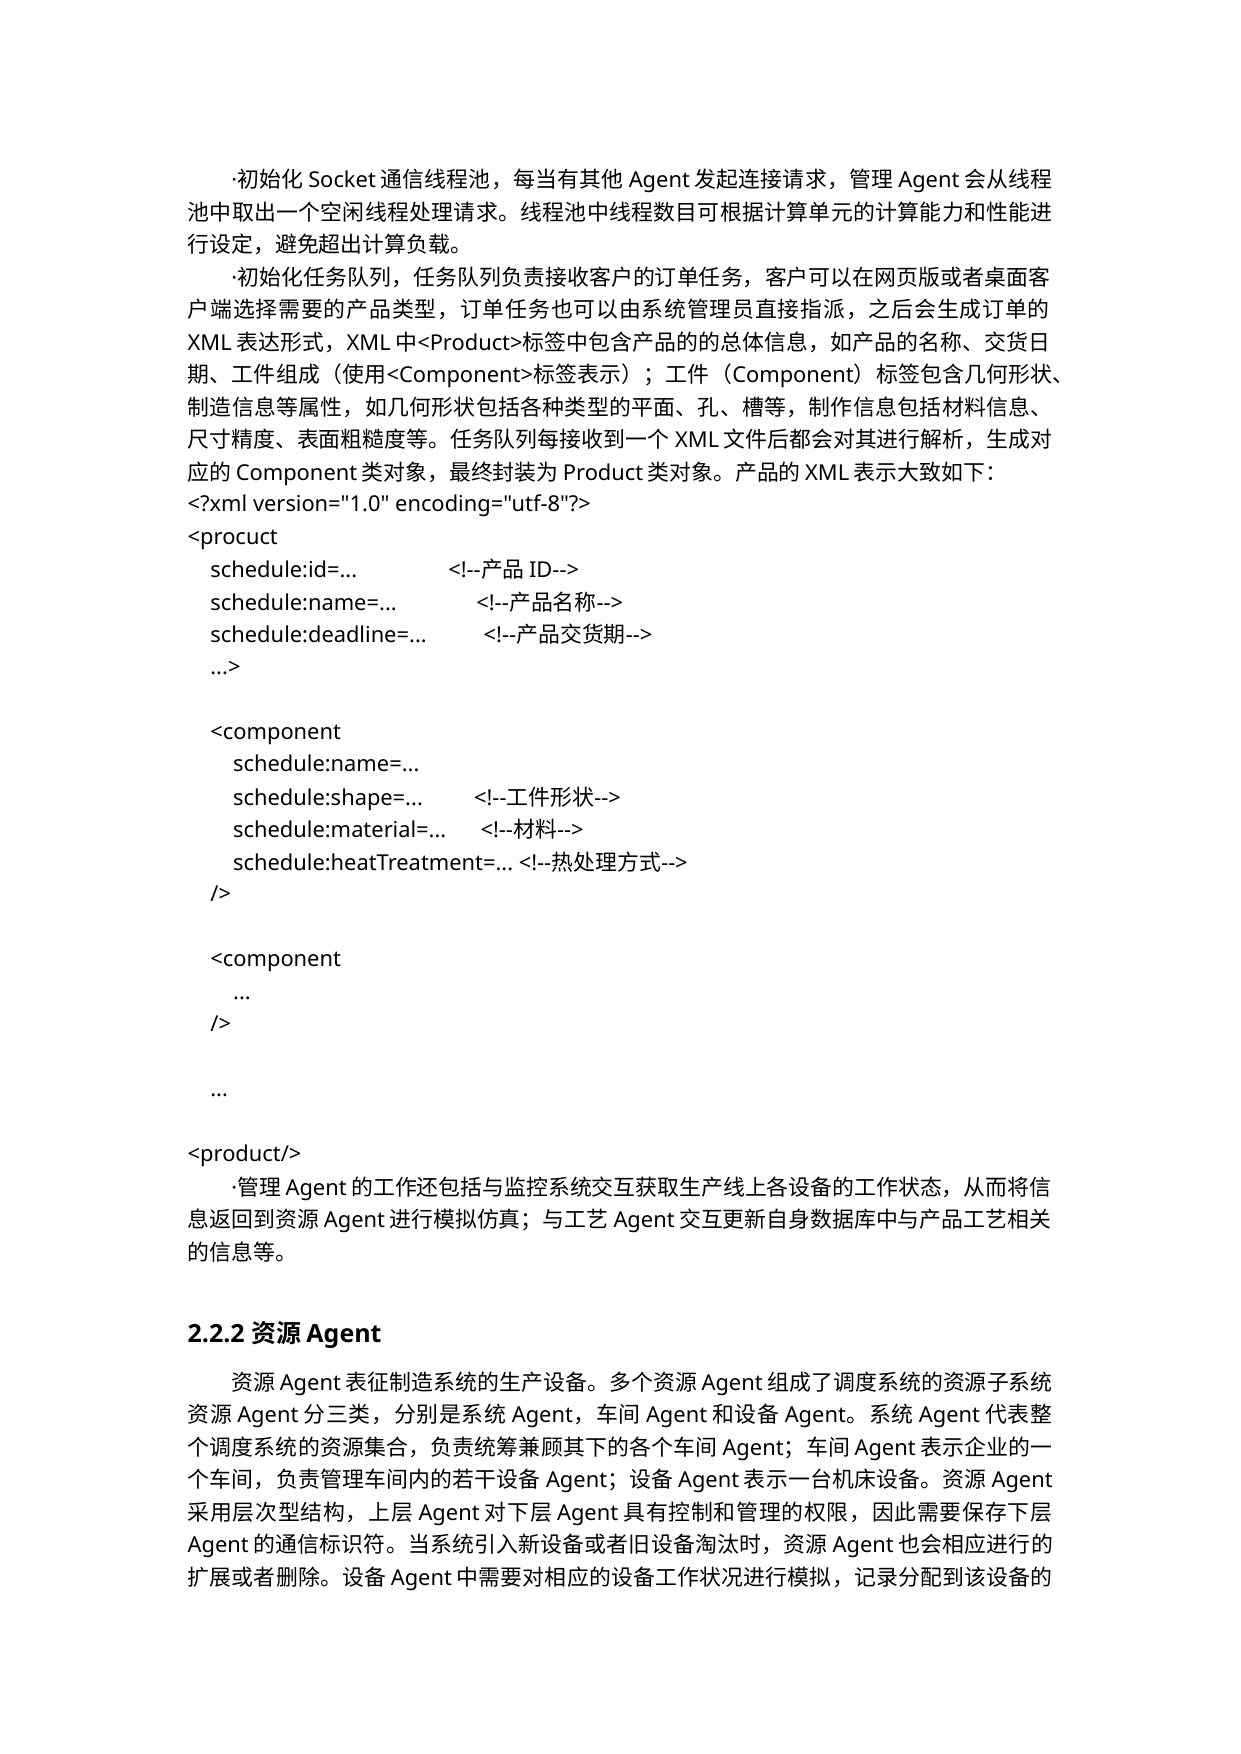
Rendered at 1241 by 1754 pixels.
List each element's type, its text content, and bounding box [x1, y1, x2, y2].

text schedule:material=... <!--材料--> [187, 812, 1053, 844]
text /> [187, 877, 1053, 909]
text <component [187, 714, 1053, 747]
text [187, 1364, 1053, 1592]
text schedule:name=... [187, 747, 1053, 779]
text <?xml version="1.0" encoding="utf-8"?> [187, 487, 1053, 519]
text ... [187, 974, 1053, 1007]
text <component [187, 942, 1053, 974]
text schedule:name=... <!--产品名称--> [187, 584, 1053, 617]
text 2.2.2 资源Agent [187, 1299, 1053, 1364]
text <procuct [187, 519, 1053, 552]
text schedule:id=... <!--产品ID--> [187, 552, 1053, 584]
text ·管理Agent的工作还包括与监控系统交互获取生产线上各设备的工作状态，从而将信息返回到资源Agent进行模拟仿真；与工艺Agent交互更新自身数据库中与产品工艺相关的信息等。 [187, 1169, 1053, 1267]
text ·初始化Socket通信线程池，每当有其他Agent发起连接请求，管理Agent会从线程池中取出一个空闲线程处理请求。线程池中线程数目可根据计算单元的计算能力和性能进行设定，避免超出计算负载。 [187, 162, 1053, 259]
text ... [187, 1072, 1053, 1104]
text <product/> [187, 1137, 1053, 1169]
text ...> [187, 649, 1053, 682]
text /> [187, 1007, 1053, 1039]
text schedule:shape=... <!--工件形状--> [187, 779, 1053, 812]
text schedule:heatTreatment=... <!--热处理方式--> [187, 844, 1053, 877]
text ·初始化任务队列，任务队列负责接收客户的订单任务，客户可以在网页版或者桌面客户端选择需要的产品类型，订单任务也可以由系统管理员直接指派，之后会生成订单的XML表达形式，XML中<Product>标签中包含产品的的总体信息，如产品的名称、交货日期、工件组成（使用<Component>标签表示）；工件（Component）标签包含几何形状、制造信息等属性，如几何形状包括各种类型的平面、孔、槽等，制作信息包括材料信息、尺寸精度、表面粗糙度等。任务队列每接收到一个XML文件后都会对其进行解析，生成对应的Component类对象，最终封装为Product类对象。产品的XML表示大致如下： [187, 259, 1053, 487]
text schedule:deadline=... <!--产品交货期--> [187, 617, 1053, 649]
